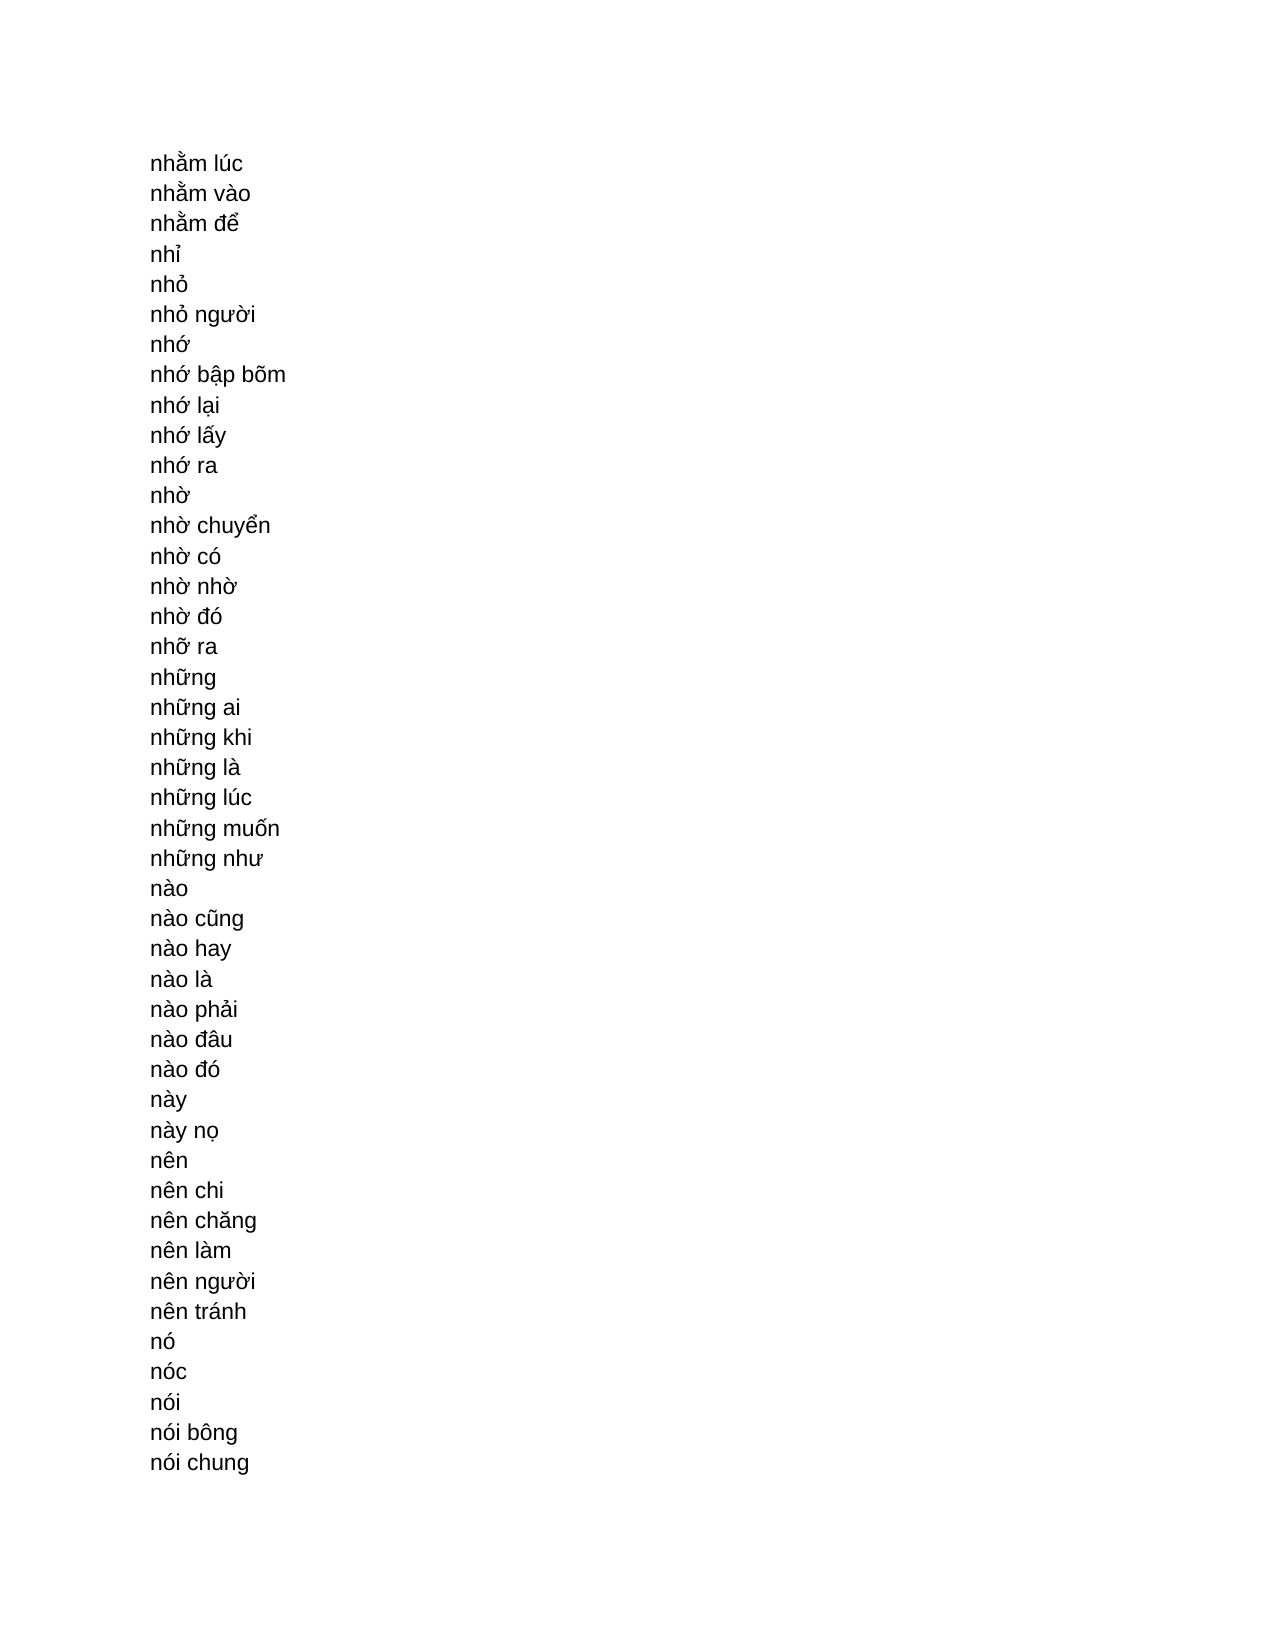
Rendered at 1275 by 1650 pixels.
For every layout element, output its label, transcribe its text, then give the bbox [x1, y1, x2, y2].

text nhằm lúc [150, 150, 1125, 176]
text nhỏ [150, 271, 1125, 297]
text nên người [150, 1268, 1125, 1294]
text nên chăng [150, 1207, 1125, 1234]
text nào hay [150, 935, 1125, 962]
text nhờ [150, 482, 1125, 509]
text nóc [150, 1358, 1125, 1385]
text nhớ [150, 331, 1125, 358]
text nhằm để [150, 210, 1125, 237]
text nào phải [150, 996, 1125, 1022]
text những ai [150, 694, 1125, 720]
text những như [150, 845, 1125, 871]
text nhỏ người [150, 301, 1125, 327]
text nào cũng [150, 905, 1125, 932]
text nên chi [150, 1177, 1125, 1203]
text nào là [150, 966, 1125, 992]
text nhờ chuyển [150, 512, 1125, 539]
text nhớ lấy [150, 422, 1125, 448]
text những khi [150, 724, 1125, 750]
text nào [150, 875, 1125, 901]
text nhằm vào [150, 180, 1125, 207]
text những lúc [150, 784, 1125, 811]
text nên làm [150, 1237, 1125, 1264]
text nó [150, 1328, 1125, 1354]
text này [150, 1086, 1125, 1113]
text nhớ bập bõm [150, 361, 1125, 388]
text những là [150, 754, 1125, 781]
text nhớ lại [150, 392, 1125, 418]
text nhờ đó [150, 603, 1125, 629]
text nói chung [150, 1449, 1125, 1475]
text nói bông [150, 1419, 1125, 1445]
text này nọ [150, 1117, 1125, 1143]
text nhờ nhờ [150, 573, 1125, 599]
text nhờ có [150, 543, 1125, 569]
text nói [150, 1388, 1125, 1415]
text nào đâu [150, 1026, 1125, 1052]
text những muốn [150, 814, 1125, 841]
text nên [150, 1147, 1125, 1173]
text những [150, 663, 1125, 690]
text nên tránh [150, 1298, 1125, 1324]
text nhỉ [150, 241, 1125, 267]
text nhớ ra [150, 452, 1125, 478]
text nhỡ ra [150, 633, 1125, 660]
text nào đó [150, 1056, 1125, 1083]
